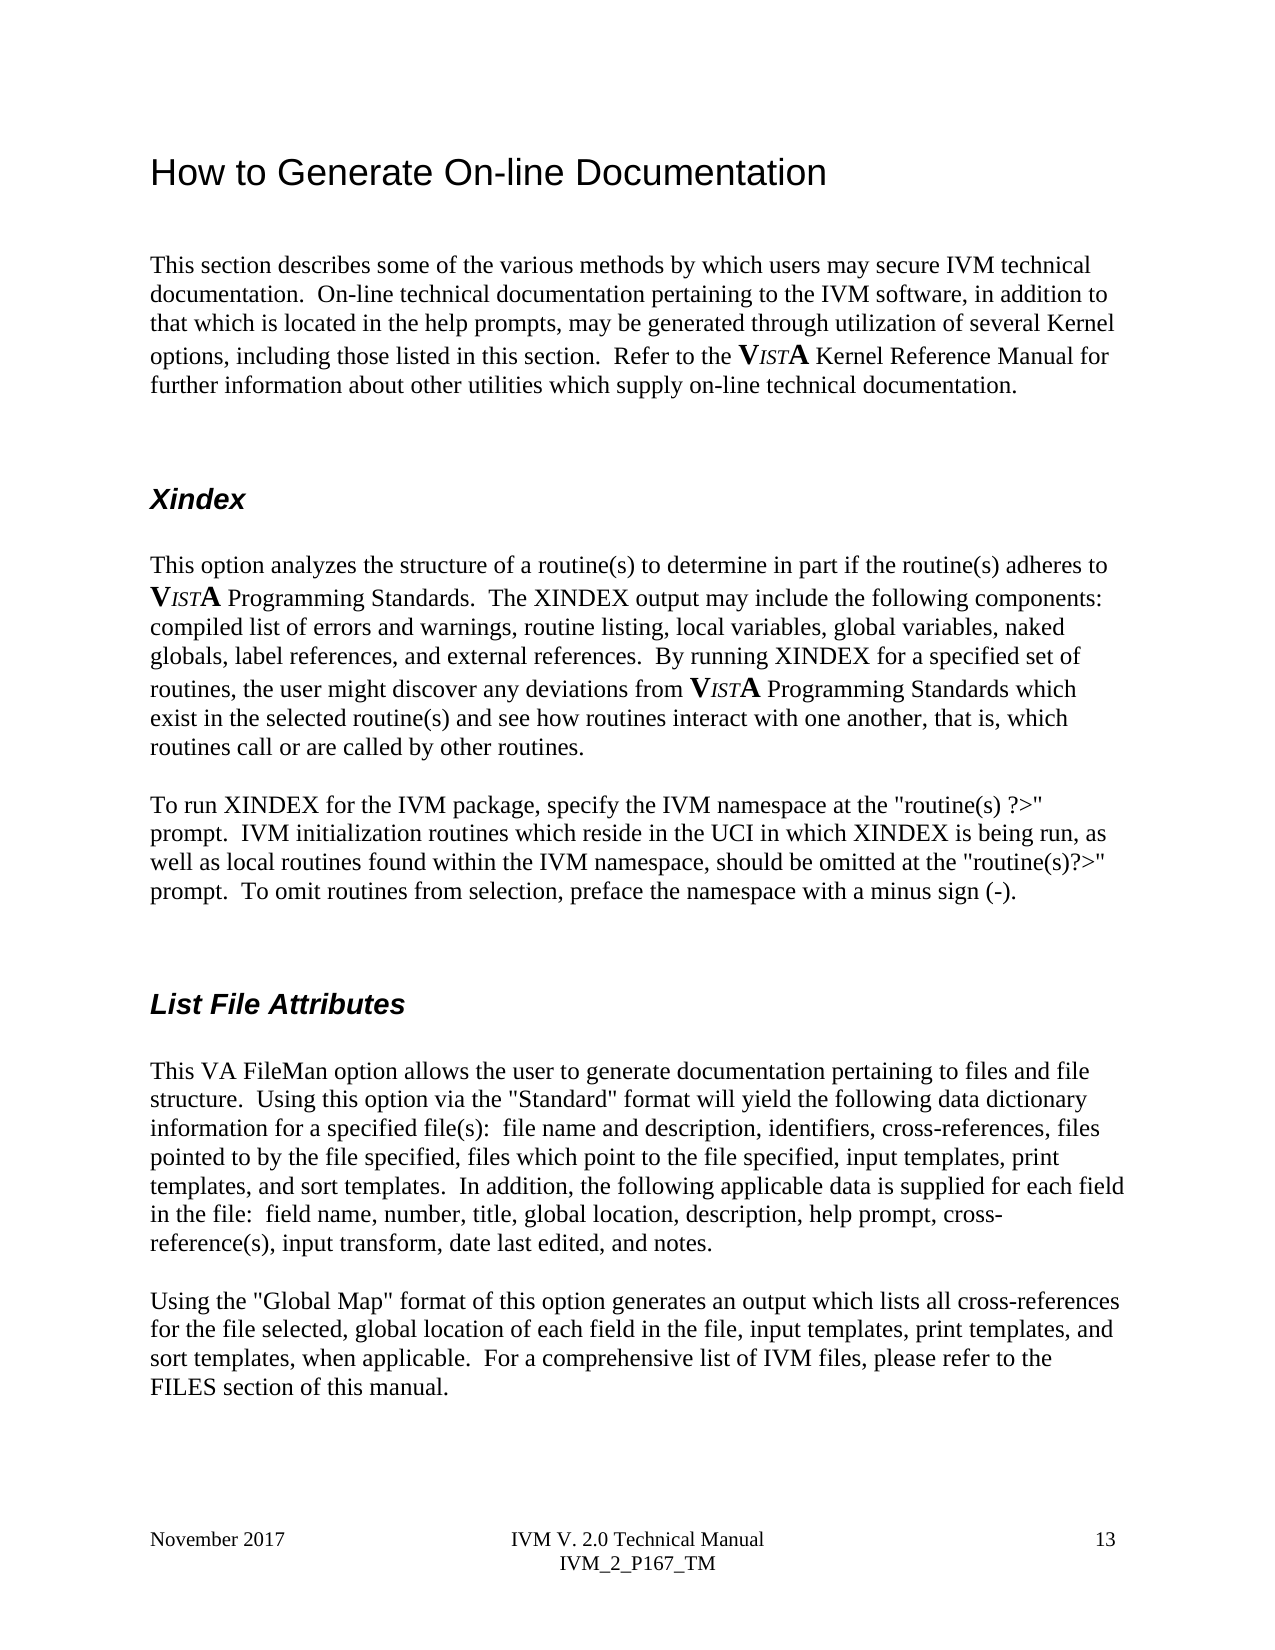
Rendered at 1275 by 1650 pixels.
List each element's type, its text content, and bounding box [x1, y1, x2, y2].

subtitle How to Generate On-line Documentation [150, 150, 1125, 193]
text This section describes some of the various methods by which users may secure IVM technical documentation. On-line technical documentation pertaining to the IVM software, in addition to that which is located in the help prompts, may be generated through utilization of several Kernel options, including those listed in this section. Refer to the VistA Kernel Reference Manual for further information about other utilities which supply on-line technical documentation. [150, 251, 1125, 399]
subtitle Xindex [150, 482, 1125, 515]
text To run XINDEX for the IVM package, specify the IVM namespace at the "routine(s) ?>" prompt. IVM initialization routines which reside in the UCI in which XINDEX is being run, as well as local routines found within the IVM namespace, should be omitted at the "routine(s)?>" prompt. To omit routines from selection, preface the namespace with a minus sign (-). [150, 790, 1125, 905]
subtitle List File Attributes [150, 987, 1125, 1021]
text This option analyzes the structure of a routine(s) to determine in part if the routine(s) adheres to VistA Programming Standards. The XINDEX output may include the following components: compiled list of errors and warnings, routine listing, local variables, global variables, naked globals, label references, and external references. By running XINDEX for a specified set of routines, the user might discover any deviations from VistA Programming Standards which exist in the selected routine(s) and see how routines interact with one another, that is, which routines call or are called by other routines. [150, 550, 1125, 761]
text This VA FileMan option allows the user to generate documentation pertaining to files and file structure. Using this option via the "Standard" format will yield the following data dictionary information for a specified file(s): file name and description, identifiers, cross-references, files pointed to by the file specified, files which point to the file specified, input templates, print templates, and sort templates. In addition, the following applicable data is supplied for each field in the file: field name, number, title, global location, description, help prompt, cross-reference(s), input transform, date last edited, and notes. [150, 1056, 1125, 1257]
text Using the "Global Map" format of this option generates an output which lists all cross-references for the file selected, global location of each field in the file, input templates, print templates, and sort templates, when applicable. For a comprehensive list of IVM files, please refer to the FILES section of this manual. [150, 1286, 1125, 1401]
